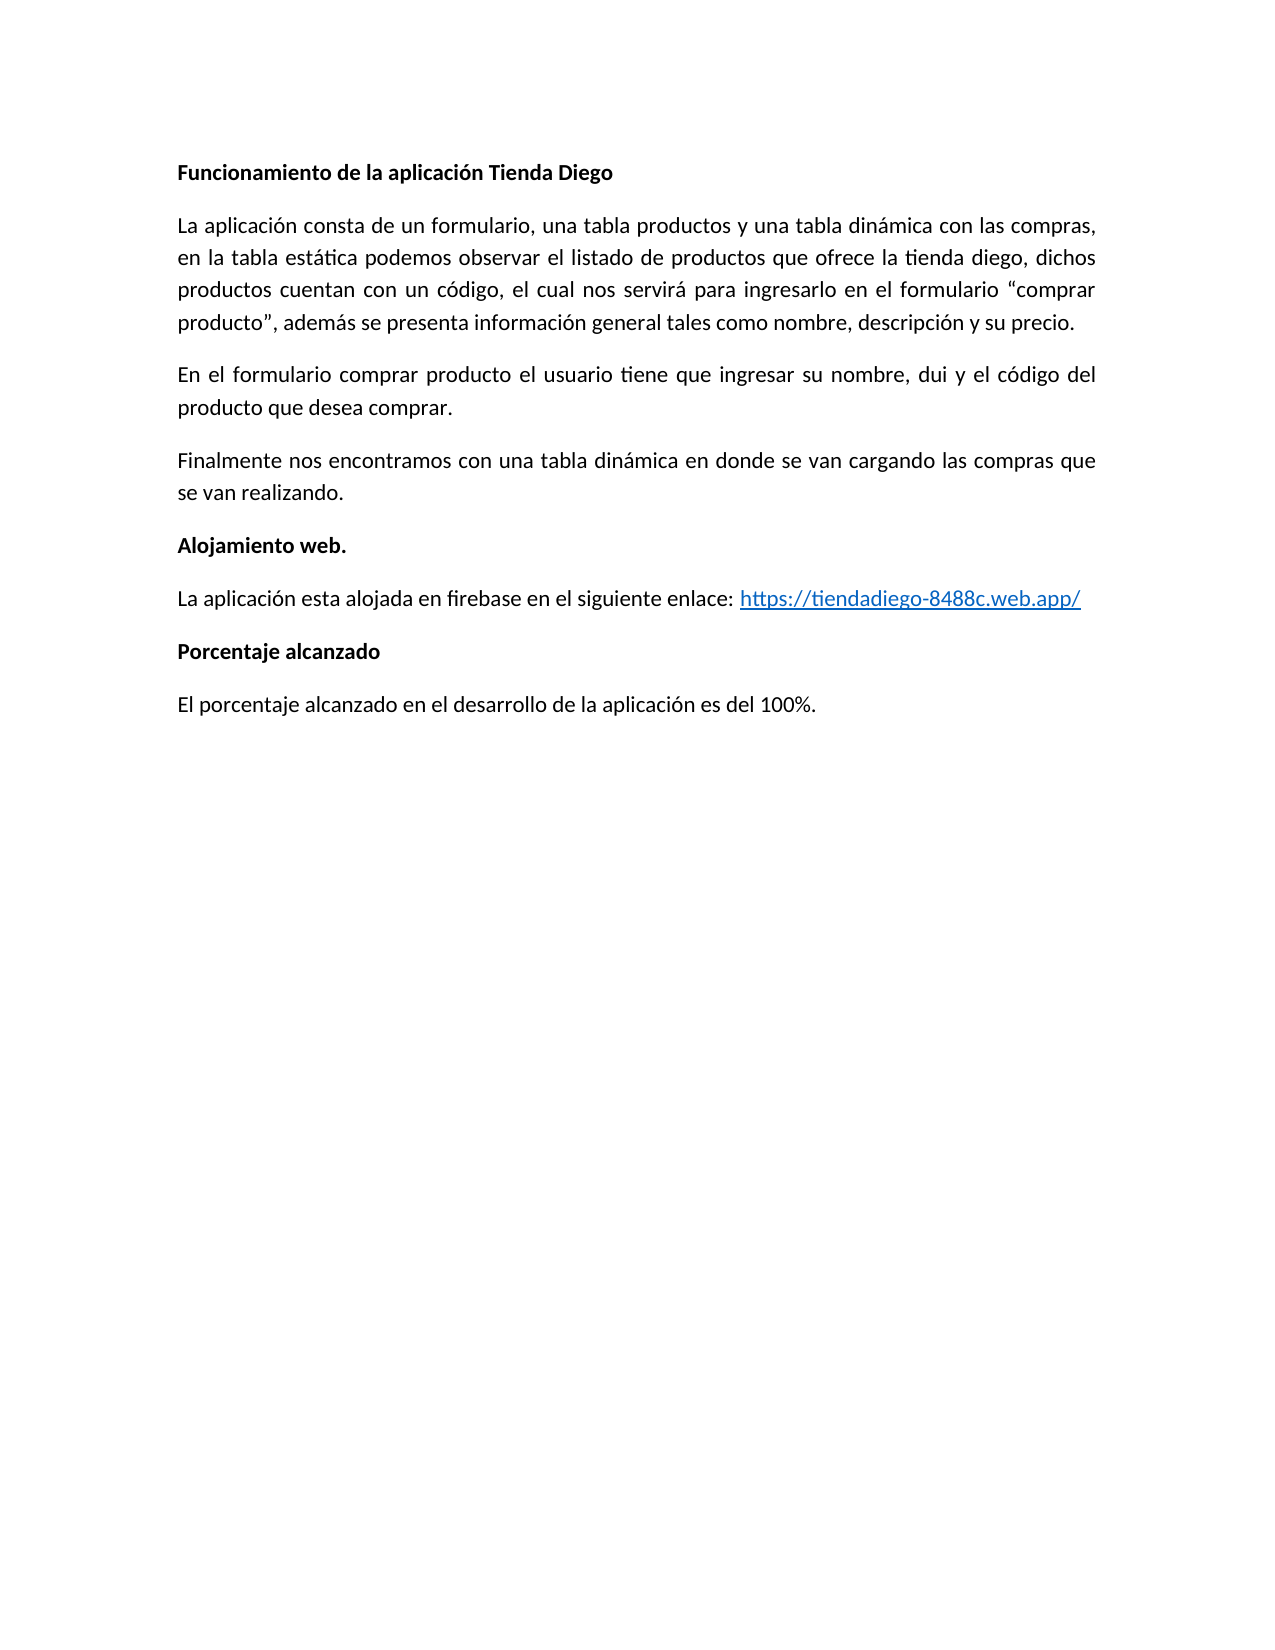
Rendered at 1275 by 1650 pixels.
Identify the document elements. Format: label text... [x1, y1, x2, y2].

text La aplicación esta alojada en firebase en el siguiente enlace: https://tiendadiego-8488c.web.app/ [177, 584, 1098, 612]
text Funcionamiento de la aplicación Tienda Diego [177, 158, 1098, 186]
text Alojamiento web. [177, 531, 1098, 559]
text La aplicación consta de un formulario, una tabla productos y una tabla dinámica con las compras, en la tabla estática podemos observar el listado de productos que ofrece la tienda diego, dichos productos cuentan con un código, el cual nos servirá para ingresarlo en el formulario “comprar producto”, además se presenta información general tales como nombre, descripción y su precio. [177, 211, 1098, 336]
text En el formulario comprar producto el usuario tiene que ingresar su nombre, dui y el código del producto que desea comprar. [177, 361, 1098, 421]
text El porcentaje alcanzado en el desarrollo de la aplicación es del 100%. [177, 690, 1098, 718]
text Finalmente nos encontramos con una tabla dinámica en donde se van cargando las compras que se van realizando. [177, 446, 1098, 506]
text Porcentaje alcanzado [177, 637, 1098, 665]
